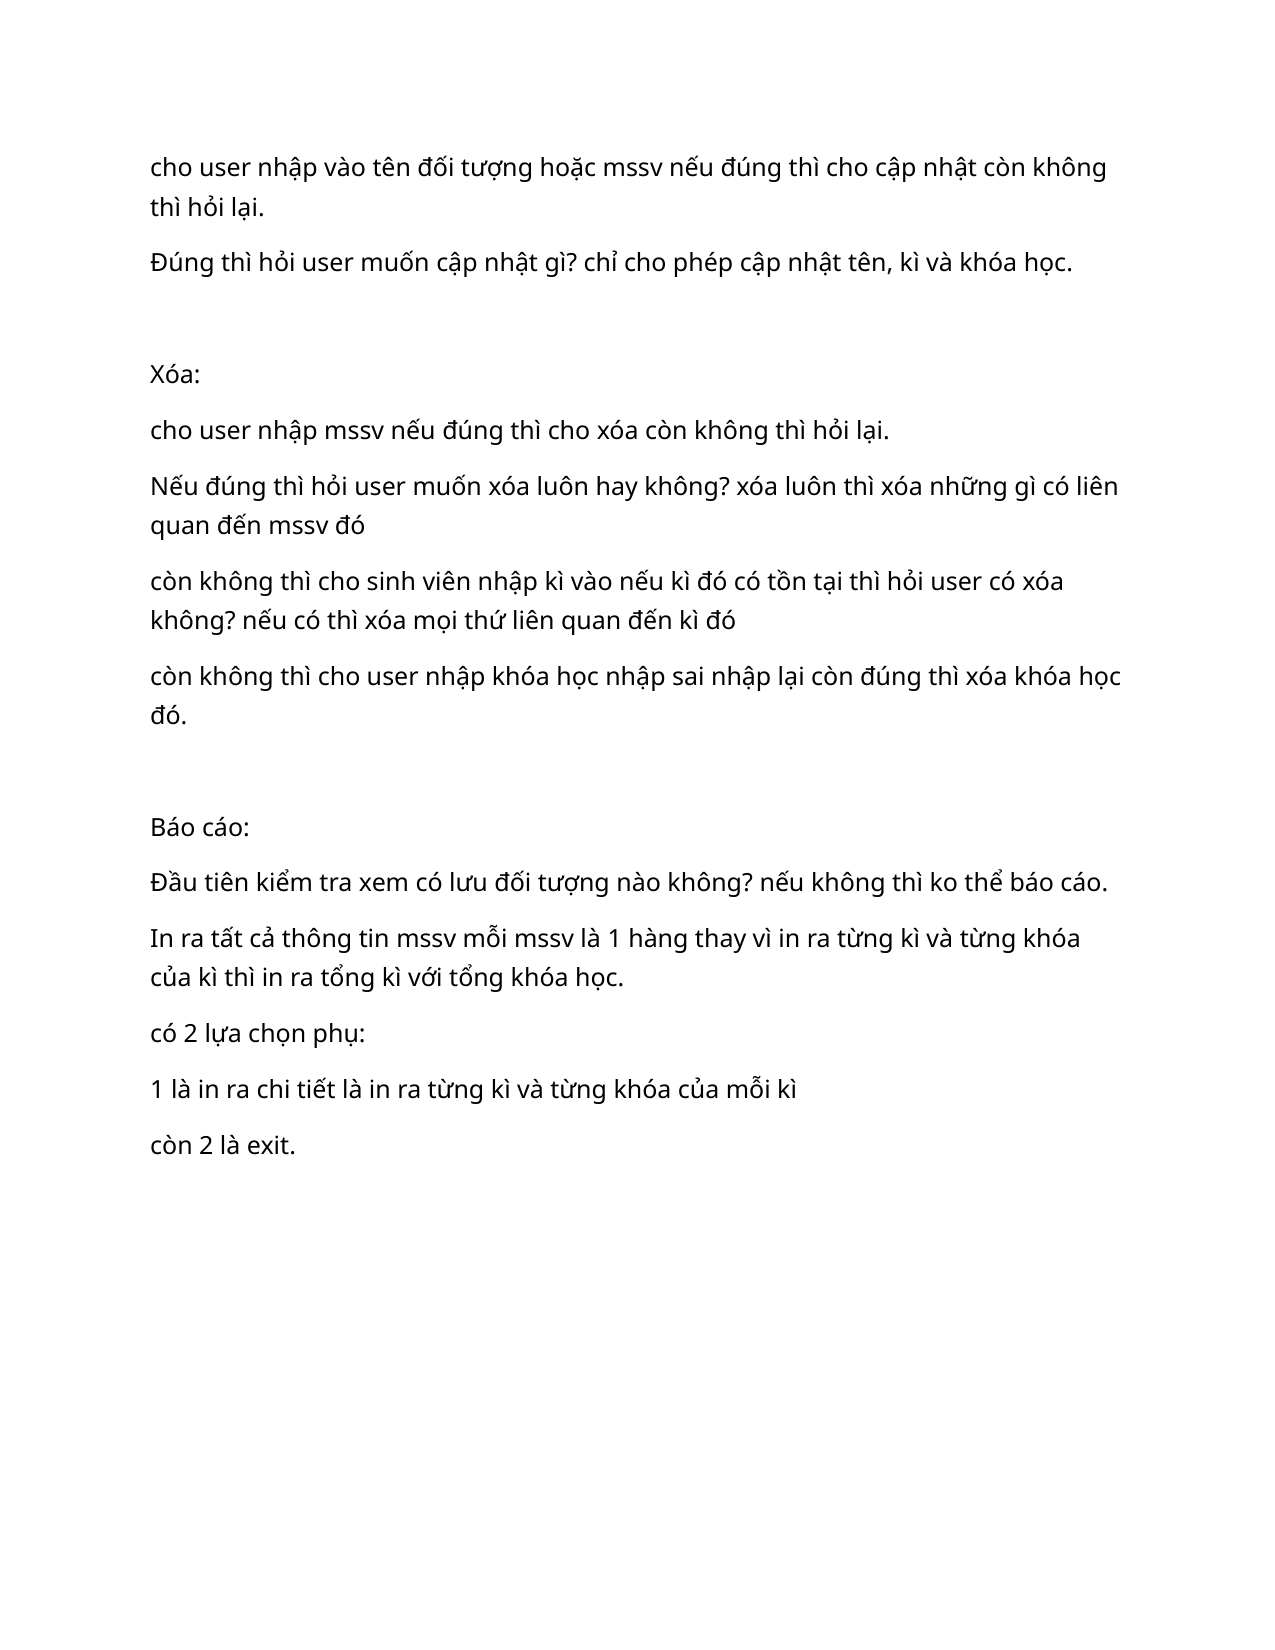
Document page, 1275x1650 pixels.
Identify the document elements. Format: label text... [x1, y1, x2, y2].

text Đúng thì hỏi user muốn cập nhật gì? chỉ cho phép cập nhật tên, kì và khóa học. [150, 245, 1125, 279]
text có 2 lựa chọn phụ: [150, 1016, 1125, 1050]
text cho user nhập vào tên đối tượng hoặc mssv nếu đúng thì cho cập nhật còn không thì hỏi lại. [150, 150, 1125, 223]
text còn không thì cho user nhập khóa học nhập sai nhập lại còn đúng thì xóa khóa học đó. [150, 658, 1125, 732]
text còn 2 là exit. [150, 1127, 1125, 1162]
text Báo cáo: [150, 809, 1125, 843]
text cho user nhập mssv nếu đúng thì cho xóa còn không thì hỏi lại. [150, 412, 1125, 447]
text Xóa: [150, 357, 1125, 391]
text 1 là in ra chi tiết là in ra từng kì và từng khóa của mỗi kì [150, 1072, 1125, 1106]
text In ra tất cả thông tin mssv mỗi mssv là 1 hàng thay vì in ra từng kì và từng khóa của kì thì in ra tổng kì với tổng khóa học. [150, 921, 1125, 994]
text Đầu tiên kiểm tra xem có lưu đối tượng nào không? nếu không thì ko thể báo cáo. [150, 865, 1125, 899]
text còn không thì cho sinh viên nhập kì vào nếu kì đó có tồn tại thì hỏi user có xóa không? nếu có thì xóa mọi thứ liên quan đến kì đó [150, 563, 1125, 637]
text Nếu đúng thì hỏi user muốn xóa luôn hay không? xóa luôn thì xóa những gì có liên quan đến mssv đó [150, 468, 1125, 542]
